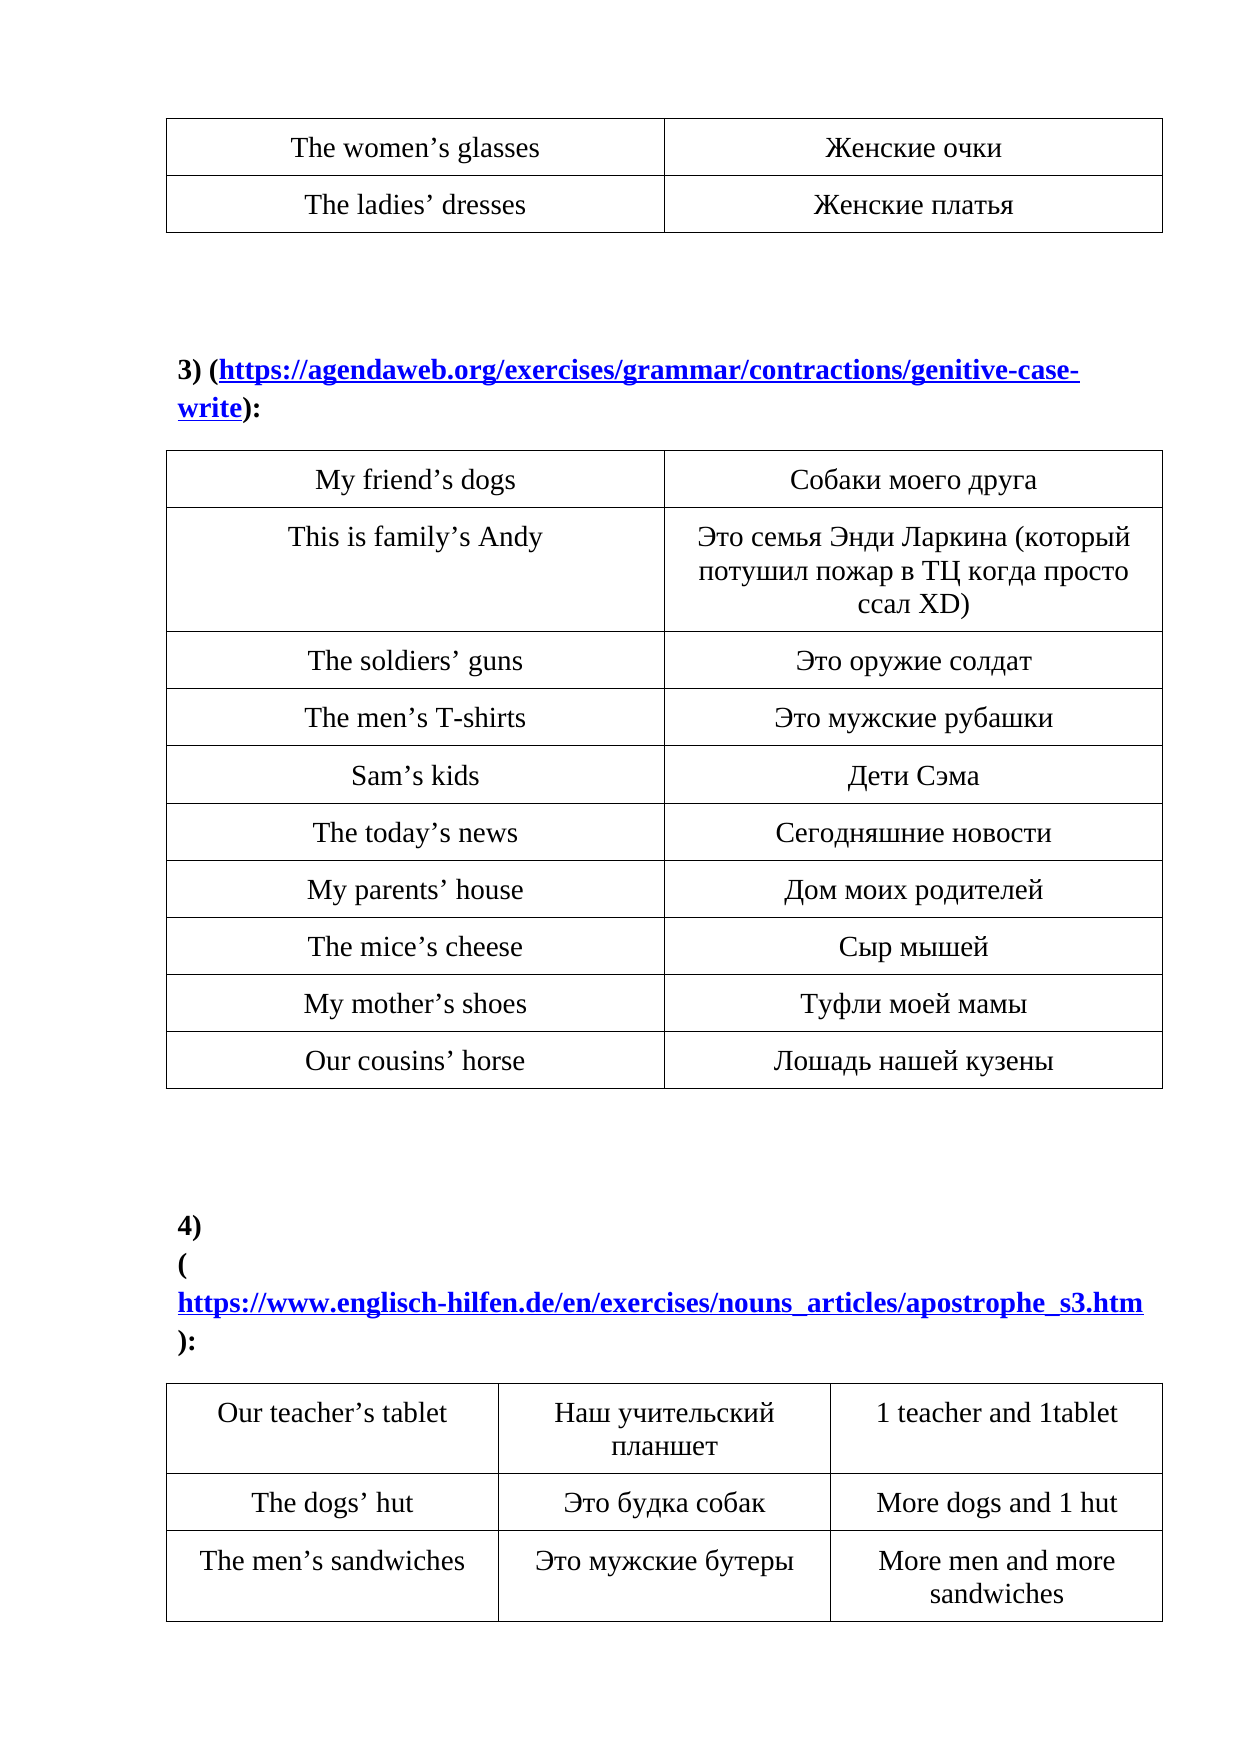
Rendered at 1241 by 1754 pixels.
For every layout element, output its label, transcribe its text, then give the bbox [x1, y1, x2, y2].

text 3) (https://agendaweb.org/exercises/grammar/contractions/genitive-case-write): [177, 352, 1152, 424]
table_header Our teacher’s tablet [167, 1384, 498, 1473]
table_header 1 teacher and 1tablet [831, 1384, 1162, 1473]
table_cell Это оружие солдат [665, 632, 1162, 688]
table_cell The dogs’ hut [167, 1474, 498, 1530]
table_header Собаки моего друга [665, 451, 1162, 507]
table_header My friend’s dogs [167, 451, 664, 507]
table_cell Туфли моей мамы [665, 975, 1162, 1031]
table_cell The mice’s cheese [167, 918, 664, 974]
table_cell Our cousins’ horse [167, 1032, 664, 1088]
table_cell Дом моих родителей [665, 861, 1162, 917]
table_cell The men’s sandwiches [167, 1531, 498, 1621]
table_cell The women’s glasses [167, 119, 664, 175]
table_cell Лошадь нашей кузены [665, 1032, 1162, 1088]
table_cell Сыр мышей [665, 918, 1162, 974]
table_cell The soldiers’ guns [167, 632, 664, 688]
table_cell Sam’s kids [167, 746, 664, 802]
table_cell Женские платья [665, 176, 1162, 232]
table_cell More dogs and 1 hut [831, 1474, 1162, 1530]
table_cell Дети Сэма [665, 746, 1162, 802]
table_header Наш учительский планшет [499, 1384, 830, 1473]
table_cell Это мужские рубашки [665, 689, 1162, 745]
table_cell Это будка собак [499, 1474, 830, 1530]
table_cell The ladies’ dresses [167, 176, 664, 232]
table_cell This is family’s Andy [167, 508, 664, 631]
table_cell My parents’ house [167, 861, 664, 917]
table_cell The today’s news [167, 804, 664, 859]
table_cell Сегодняшние новости [665, 804, 1162, 859]
text 4) (https://www.englisch-hilfen.de/en/exercises/nouns_articles/apostrophe_s3.htm): [177, 1208, 1152, 1357]
table_cell My mother’s shoes [167, 975, 664, 1031]
table_cell More men and more sandwiches [831, 1531, 1162, 1621]
table_cell Женские очки [665, 119, 1162, 175]
table_cell The men’s T-shirts [167, 689, 664, 745]
table_cell Это семья Энди Ларкина (который потушил пожар в ТЦ когда просто ссал XD) [665, 508, 1162, 631]
table_cell Это мужские бутеры [499, 1531, 830, 1621]
